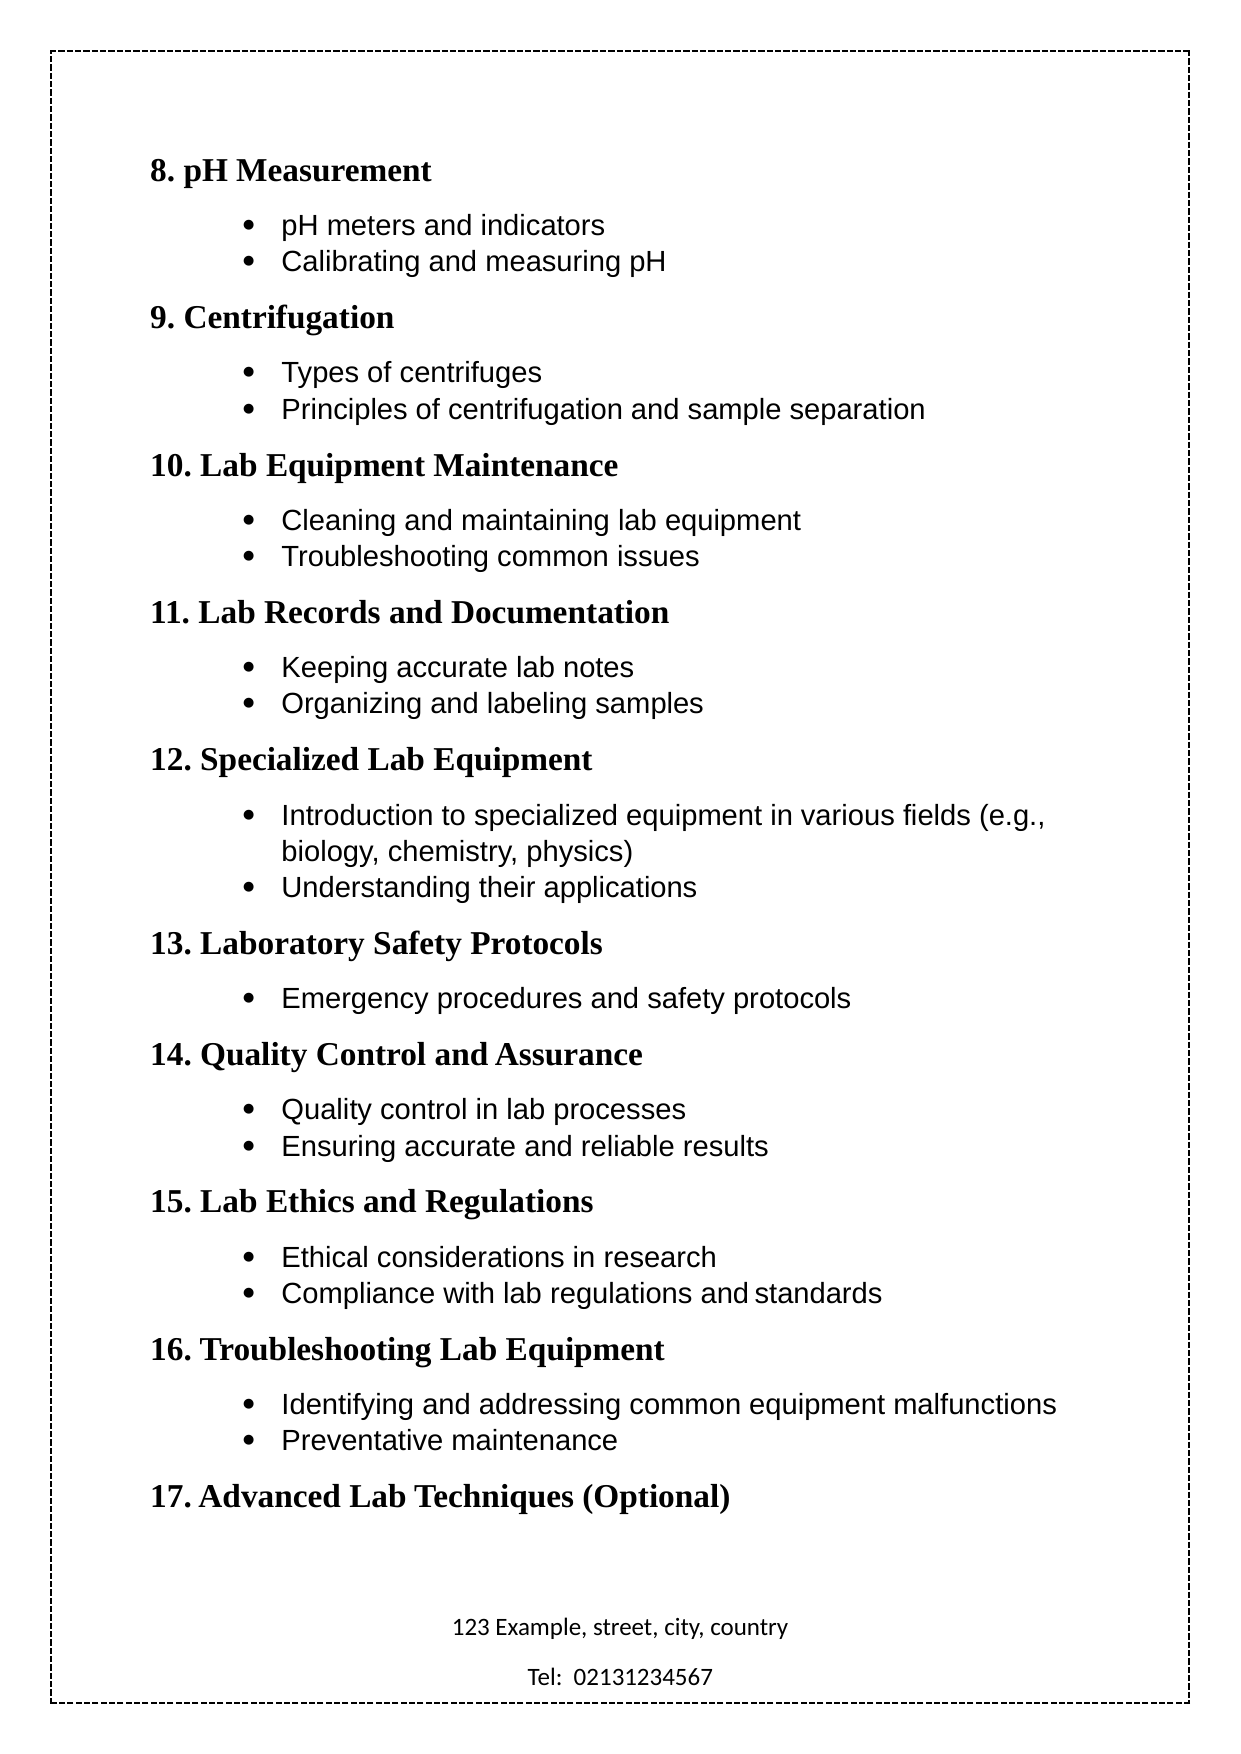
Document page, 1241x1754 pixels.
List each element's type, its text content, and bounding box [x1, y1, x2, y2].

text 9. Centrifugation [150, 297, 1090, 336]
list Emergency procedures and safety protocols [244, 981, 1090, 1015]
text 14. Quality Control and Assurance [150, 1034, 1090, 1072]
list Principles of centrifugation and sample separation [244, 392, 1090, 426]
list Compliance with lab regulations and standards [244, 1276, 1090, 1310]
list Cleaning and maintaining lab equipment [244, 503, 1090, 537]
list pH meters and indicators [244, 208, 1090, 242]
list Types of centrifuges [244, 355, 1090, 389]
text 10. Lab Equipment Maintenance [150, 445, 1090, 483]
list Understanding their applications [244, 870, 1090, 904]
text 11. Lab Records and Documentation [150, 592, 1090, 631]
list Introduction to specialized equipment in various fields (e.g., biology, chemistry, physics) [244, 798, 1090, 867]
list Organizing and labeling samples [244, 687, 1090, 720]
list Quality control in lab processes [244, 1092, 1090, 1126]
list Keeping accurate lab notes [244, 650, 1090, 684]
text 12. Specialized Lab Equipment [150, 739, 1090, 778]
list Calibrating and measuring pH [244, 244, 1090, 278]
list Ethical considerations in research [244, 1239, 1090, 1273]
list Troubleshooting common issues [244, 539, 1090, 573]
text 15. Lab Ethics and Regulations [150, 1182, 1090, 1220]
list Identifying and addressing common equipment malfunctions [244, 1387, 1090, 1421]
text 13. Laboratory Safety Protocols [150, 923, 1090, 961]
text 8. pH Measurement [150, 150, 1090, 188]
list Preventative maintenance [244, 1423, 1090, 1457]
text 17. Advanced Lab Techniques (Optional) [150, 1476, 1090, 1515]
text 16. Troubleshooting Lab Equipment [150, 1329, 1090, 1367]
list Ensuring accurate and reliable results [244, 1128, 1090, 1162]
